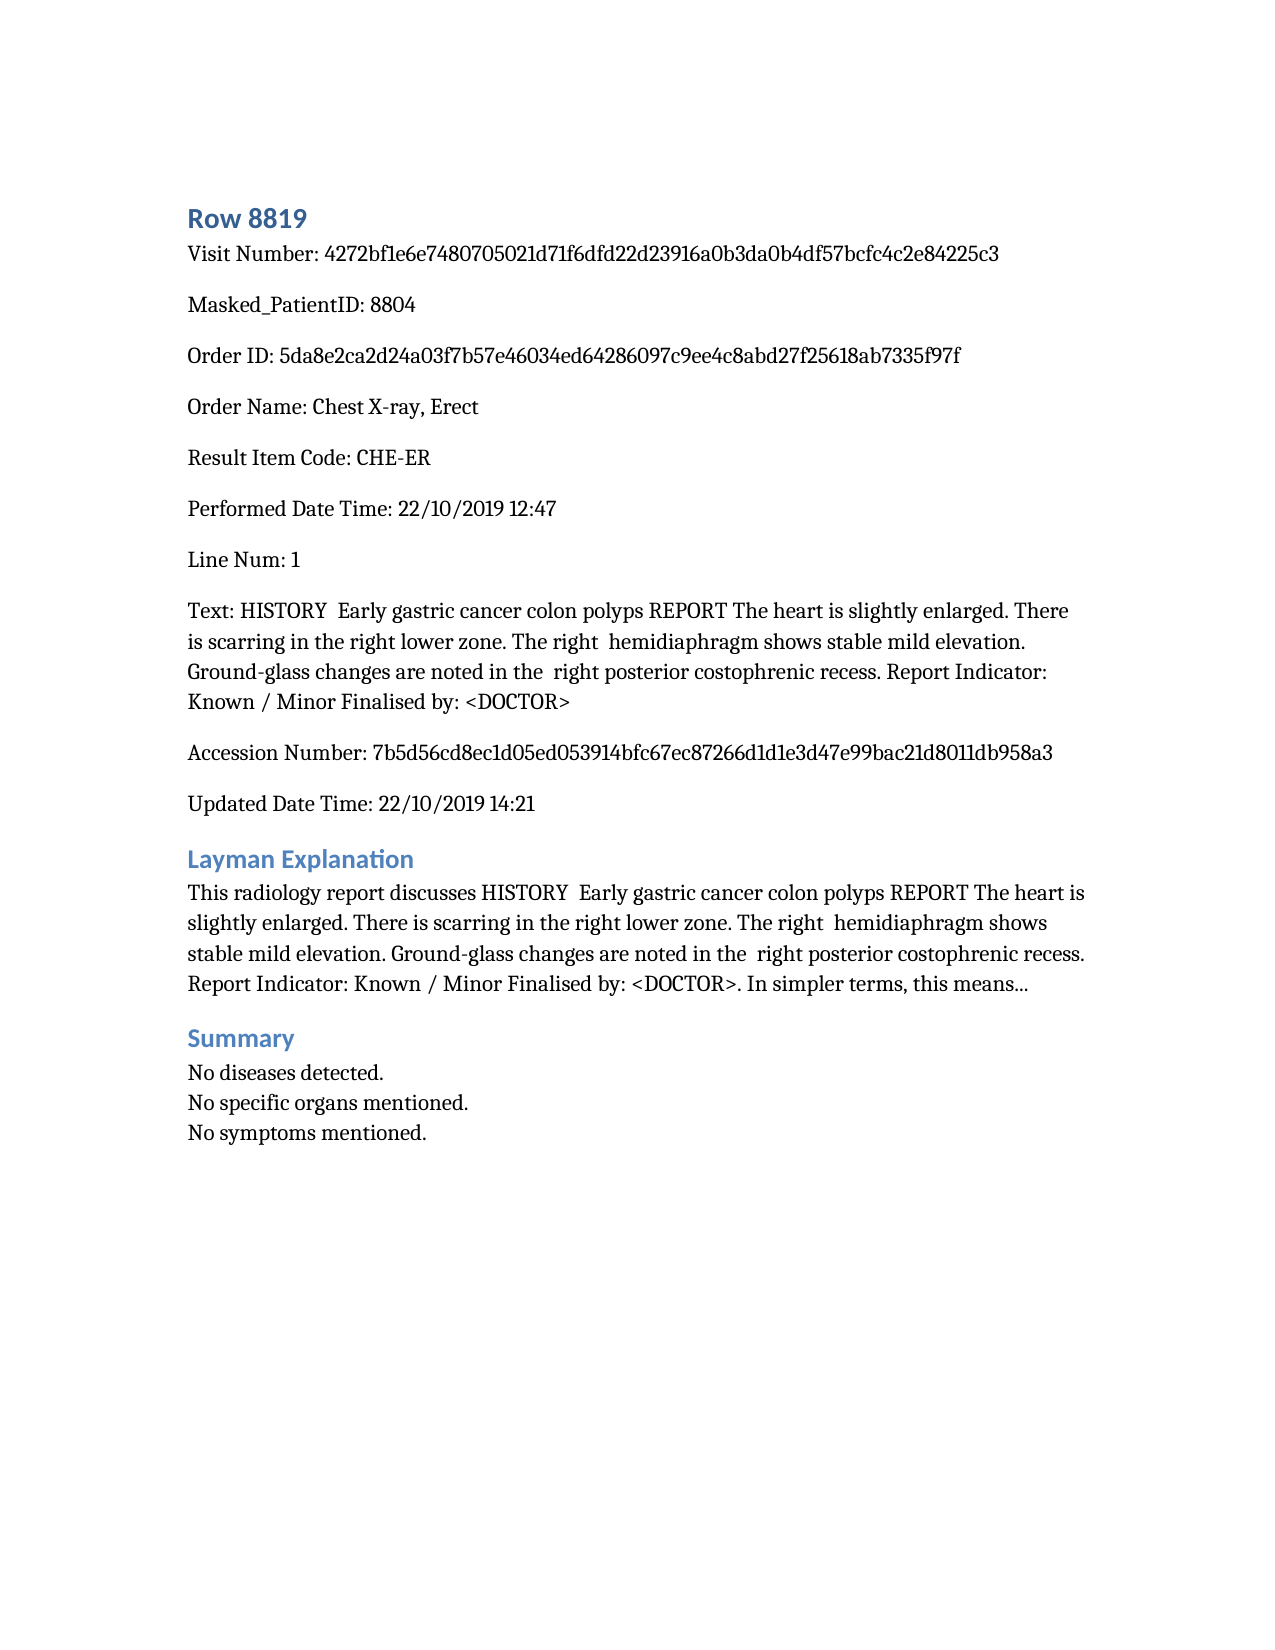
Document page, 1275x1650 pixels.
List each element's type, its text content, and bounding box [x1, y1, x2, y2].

text Order Name: Chest X-ray, Erect [187, 394, 1087, 420]
text Text: HISTORY Early gastric cancer colon polyps REPORT The heart is slightly enlarged. There is scarring in the right lower zone. The right hemidiaphragm shows stable mild elevation. Ground-glass changes are noted in the right posterior costophrenic recess. Report Indicator: Known / Minor Finalised by: <DOCTOR> [187, 598, 1087, 715]
subtitle Summary [187, 1022, 1087, 1054]
subtitle Layman Explanation [187, 842, 1087, 875]
text This radiology report discusses HISTORY Early gastric cancer colon polyps REPORT The heart is slightly enlarged. There is scarring in the right lower zone. The right hemidiaphragm shows stable mild elevation. Ground-glass changes are noted in the right posterior costophrenic recess. Report Indicator: Known / Minor Finalised by: <DOCTOR>. In simpler terms, this means... [187, 880, 1087, 997]
text No diseases detected. No specific organs mentioned. No symptoms mentioned. [187, 1059, 1087, 1146]
text Masked_PatientID: 8804 [187, 292, 1087, 318]
text Accession Number: 7b5d56cd8ec1d05ed053914bfc67ec87266d1d1e3d47e99bac21d8011db958a3 [187, 740, 1087, 766]
text Updated Date Time: 22/10/2019 14:21 [187, 791, 1087, 817]
text Line Num: 1 [187, 547, 1087, 573]
text Order ID: 5da8e2ca2d24a03f7b57e46034ed64286097c9ee4c8abd27f25618ab7335f97f [187, 343, 1087, 369]
text Visit Number: 4272bf1e6e7480705021d71f6dfd22d23916a0b3da0b4df57bcfc4c2e84225c3 [187, 241, 1087, 267]
text Performed Date Time: 22/10/2019 12:47 [187, 496, 1087, 522]
text Result Item Code: CHE-ER [187, 445, 1087, 471]
subtitle Row 8819 [187, 200, 1087, 236]
